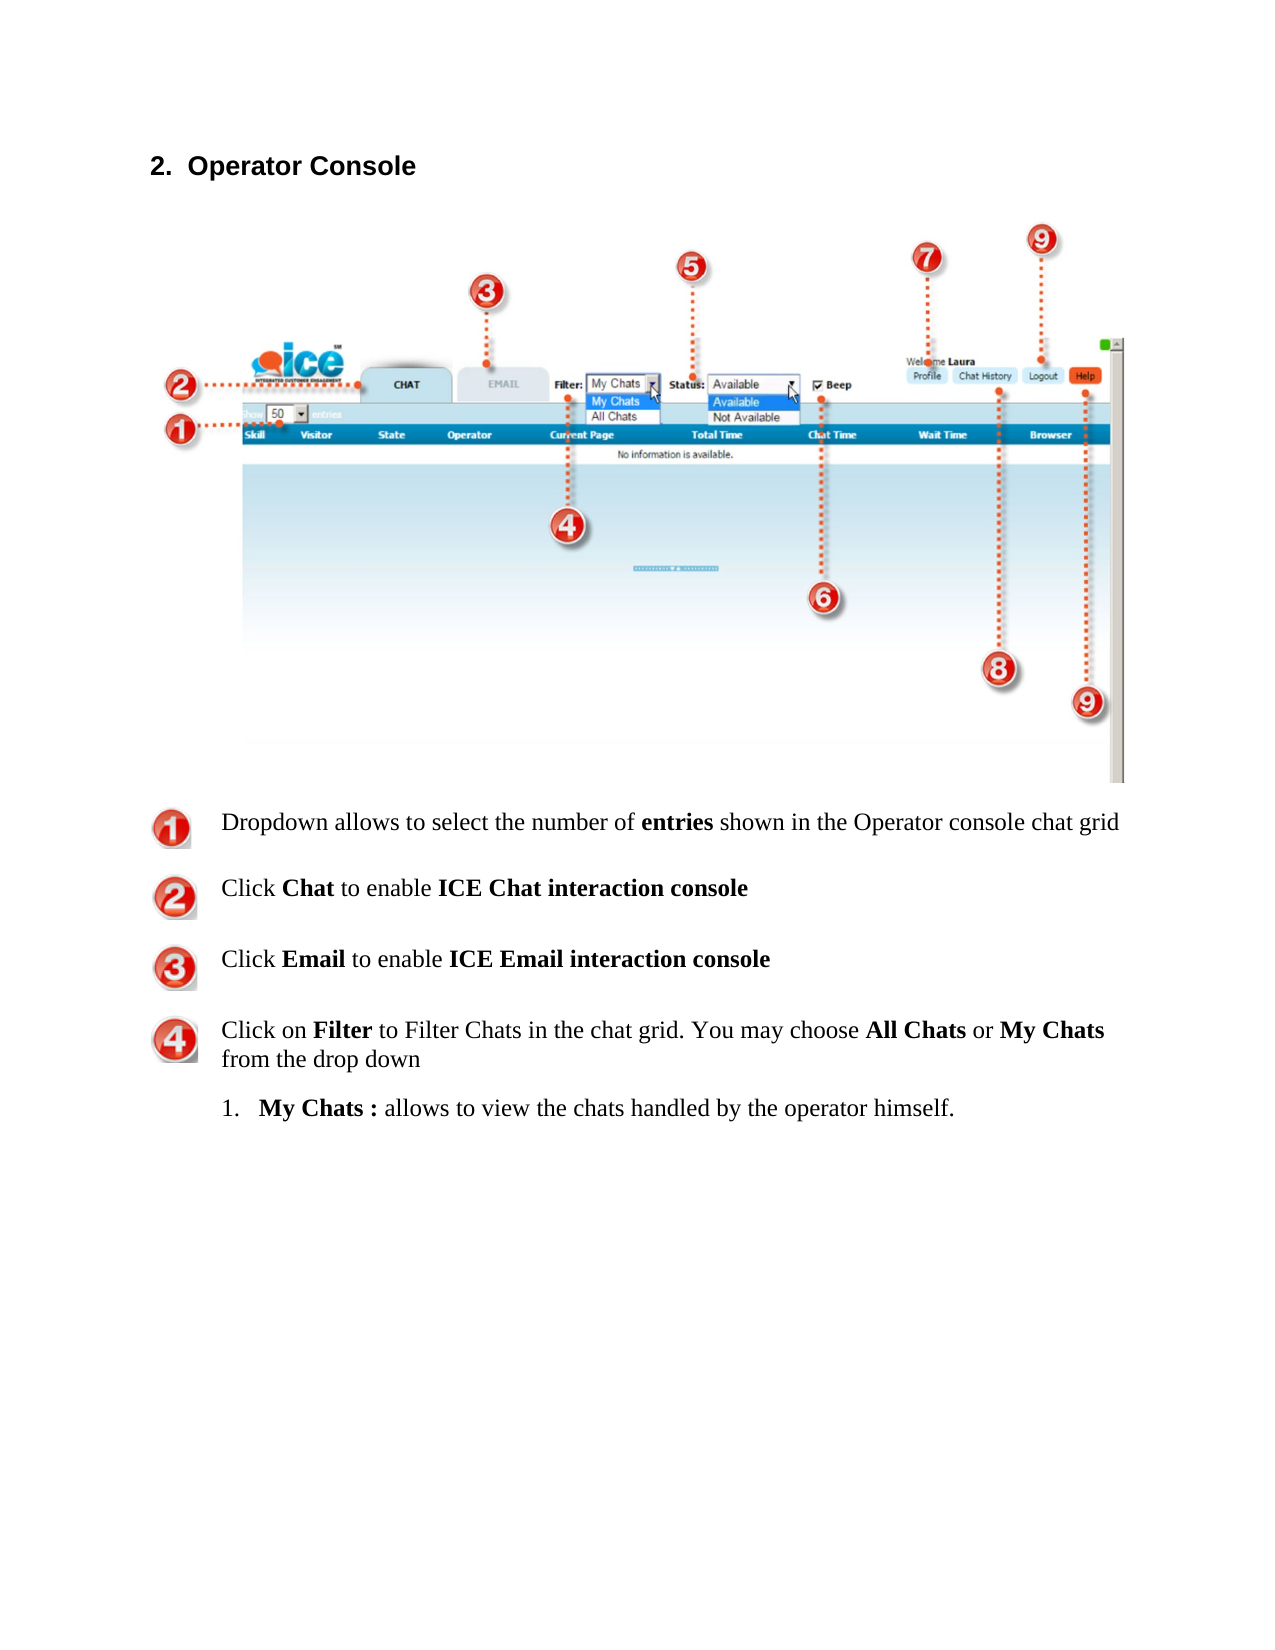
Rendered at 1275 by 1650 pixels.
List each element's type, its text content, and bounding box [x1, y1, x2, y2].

picture [151, 873, 198, 920]
picture [150, 807, 192, 849]
table_cell Click on Filter to Filter Chats in the chat grid. You may choose All Chats or My Chats from the drop down My Chats : allows to view the chats handled by the operator himself. All Chats : gives chat information of the all operators in chat mode, and provides details about the visitor's browsing the company's website. As highlighted in the image below, it shows the InSite status of the visitor's currently browsing the website. [210, 1015, 1136, 1143]
picture [150, 1015, 199, 1063]
table_cell Click Email to enable ICE Email interaction console [210, 944, 1136, 1015]
table_cell Click Chat to enable ICE Chat interaction console [210, 873, 1136, 944]
picture [150, 215, 1125, 783]
table_header [139, 807, 210, 873]
table_cell [139, 944, 210, 1015]
picture [151, 944, 198, 991]
table_cell [139, 1015, 210, 1143]
table_cell [139, 873, 210, 944]
table_header Dropdown allows to select the number of entries shown in the Operator console chat grid [210, 807, 1136, 873]
text 2. Operator Console [150, 150, 1125, 181]
